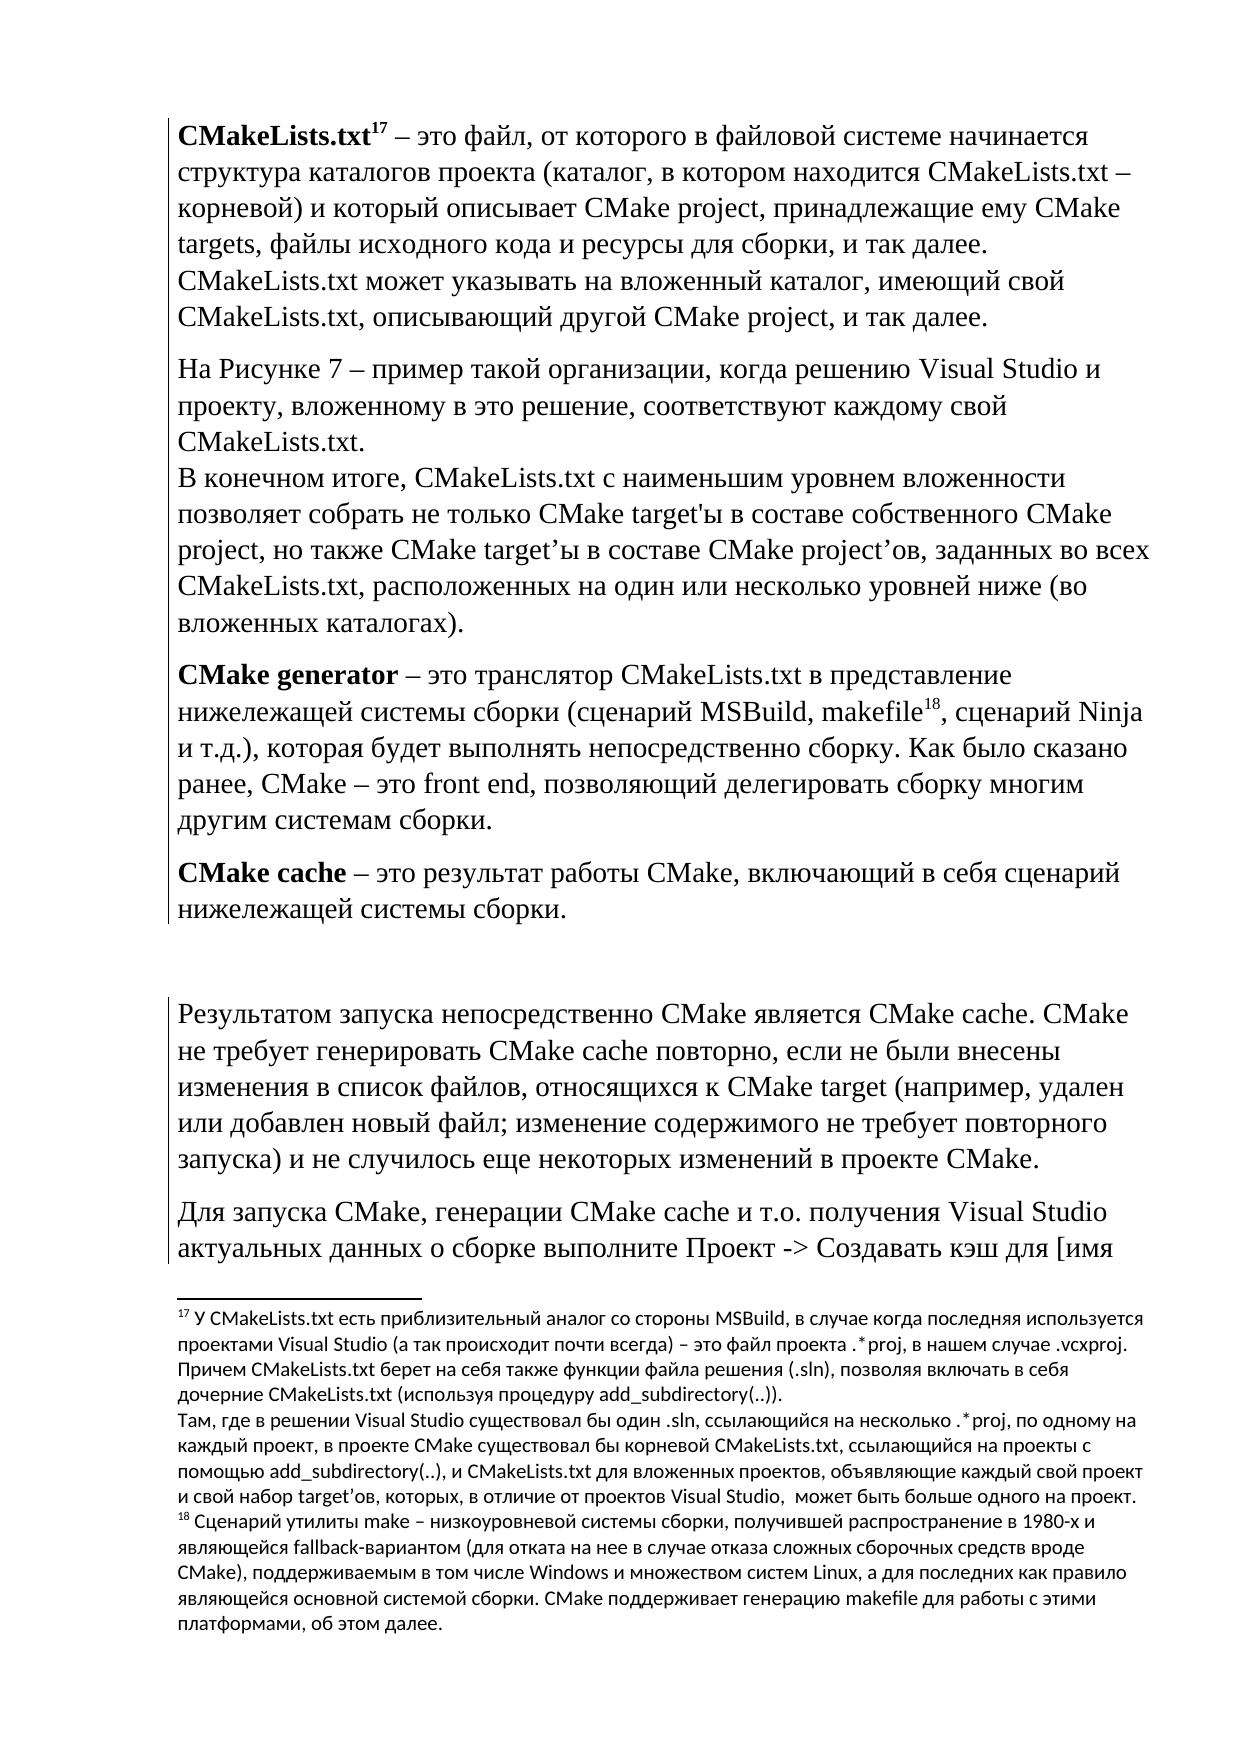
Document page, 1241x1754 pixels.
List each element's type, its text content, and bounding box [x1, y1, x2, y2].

text CMake cache – это результат работы CMake, включающий в себя сценарий нижележащей системы сборки. [169, 855, 1152, 924]
text На Рисунке 7 – пример такой организации, когда решению Visual Studio и проекту, вложенному в это решение, соответствуют каждому свой CMakeLists.txt. В конечном итоге, CMakeLists.txt с наименьшим уровнем вложенности позволяет собрать не только CMake target'ы в составе собственного CMake project, но также CMake target’ы в составе CMake project’ов, заданных во всех CMakeLists.txt, расположенных на один или несколько уровней ниже (во вложенных каталогах). [169, 352, 1152, 638]
text Результатом запуска непосредственно CMake является CMake cache. CMake не требует генерировать CMake cache повторно, если не были внесены изменения в список файлов, относящихся к CMake target (например, удален или добавлен новый файл; изменение содержимого не требует повторного запуска) и не случилось еще некоторых изменений в проекте CMake. [169, 997, 1152, 1175]
text CMakeLists.txt – это файл, от которого в файловой системе начинается структура каталогов проекта (каталог, в котором находится CMakeLists.txt – корневой) и который описывает CMake project, принадлежащие ему CMake targets, файлы исходного кода и ресурсы для сборки, и так далее. CMakeLists.txt может указывать на вложенный каталог, имеющий свой CMakeLists.txt, описывающий другой CMake project, и так далее. [177, 118, 1152, 332]
text CMake generator – это транслятор CMakeLists.txt в представление нижележащей системы сборки (сценарий MSBuild, makefile, сценарий Ninja и т.д.), которая будет выполнять непосредственно сборку. Как было сказано ранее, CMake – это front end, позволяющий делегировать сборку многим другим системам сборки. [169, 657, 1152, 836]
